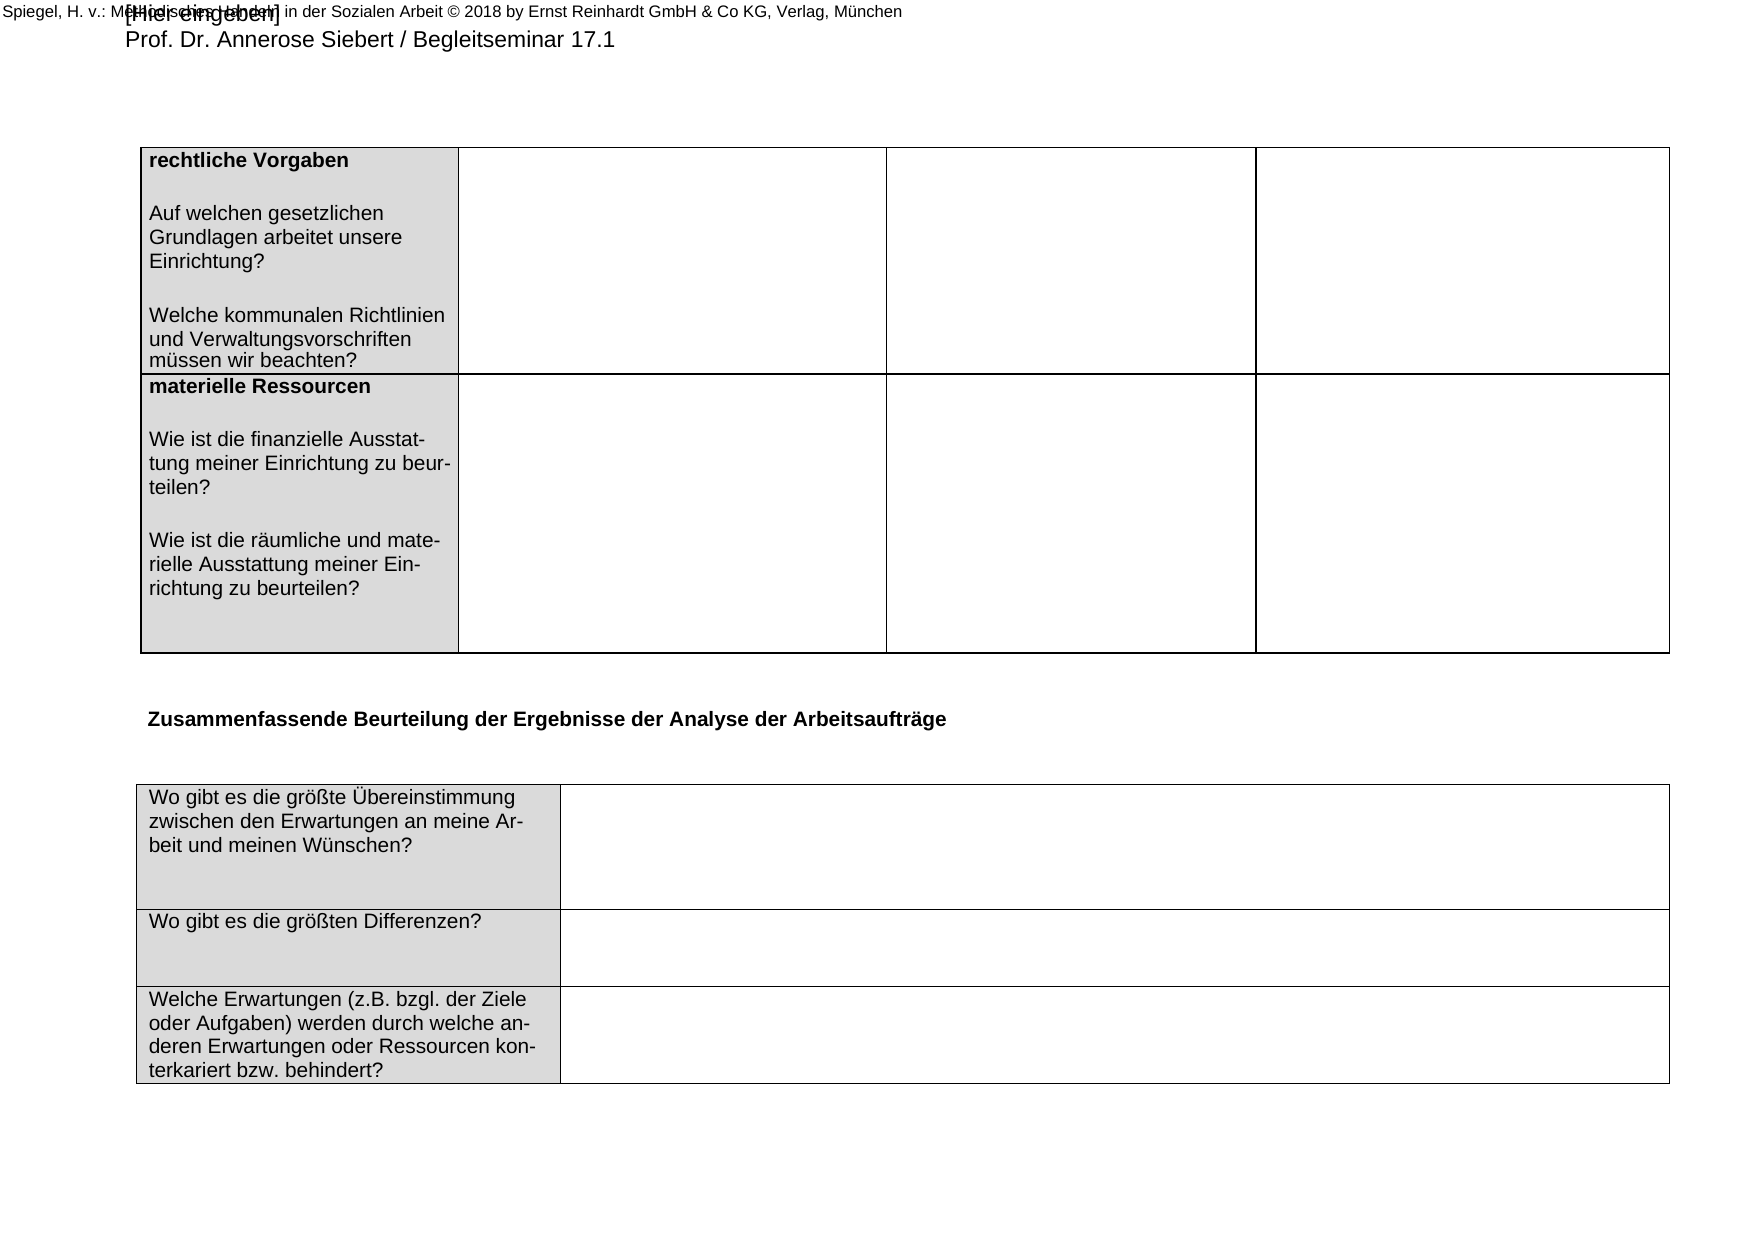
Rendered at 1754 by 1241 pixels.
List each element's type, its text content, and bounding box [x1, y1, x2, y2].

table_header [561, 785, 1669, 909]
text Zusammenfassende Beurteilung der Ergebnisse der Analyse der Arbeitsaufträge [147, 706, 1681, 730]
table_cell [459, 375, 886, 652]
table_cell Wo gibt es die größten Differenzen? [137, 910, 560, 986]
table_cell [887, 375, 1255, 652]
table_cell [561, 987, 1669, 1083]
table_cell materielle Ressourcen Wie ist die finanzielle Ausstat- tung meiner Einrichtung zu beur- teilen? Wie ist die räumliche und mate- rielle Ausstattung meiner Ein- richtung zu beurteilen? [142, 375, 458, 652]
table_cell [561, 910, 1669, 986]
table_header [1257, 148, 1669, 373]
table_header Wo gibt es die größte Übereinstimmung zwischen den Erwartungen an meine Ar- beit und meinen Wünschen? [137, 785, 560, 909]
table_cell Welche Erwartungen (z.B. bzgl. der Ziele oder Aufgaben) werden durch welche an- deren Erwartungen oder Ressourcen kon- terkariert bzw. behindert? [137, 987, 560, 1083]
table_header rechtliche Vorgaben Auf welchen gesetzlichen Grundlagen arbeitet unsere Einrichtung? Welche kommunalen Richtlinien und Verwaltungsvorschriften müssen wir beachten? [142, 148, 458, 373]
table_cell [1257, 375, 1669, 652]
table_header [887, 148, 1255, 373]
table_header [459, 148, 886, 373]
